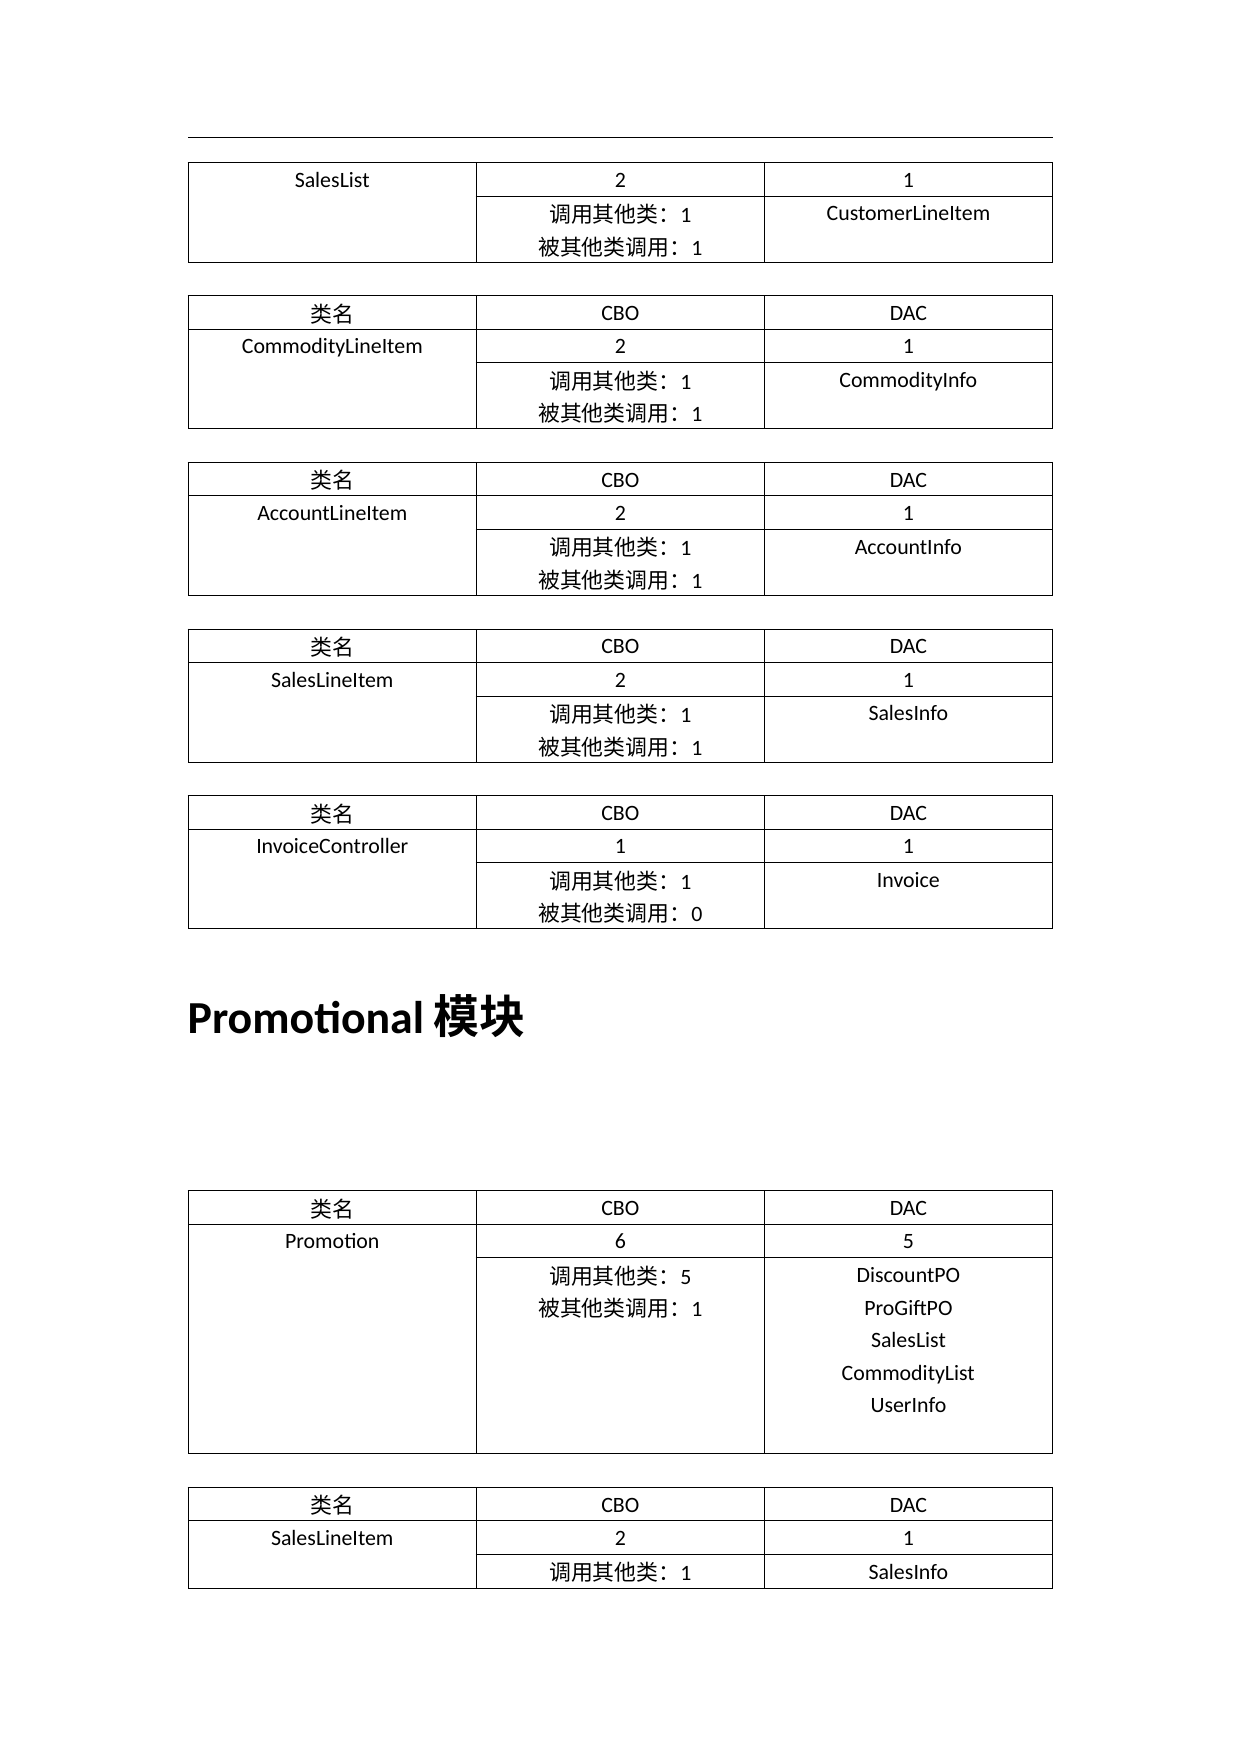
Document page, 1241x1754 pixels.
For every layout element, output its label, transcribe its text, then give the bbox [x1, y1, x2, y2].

table_header CBO [477, 1488, 764, 1520]
table_header DAC [765, 796, 1052, 829]
table_cell Promotion [189, 1225, 476, 1453]
table_cell SalesInfo [765, 697, 1052, 762]
table_cell AccountLineItem [189, 496, 476, 595]
table_header 类名 [189, 630, 476, 662]
table_cell 调用其他类：1 被其他类调用：1 [477, 697, 764, 762]
table_cell SalesInfo [765, 1555, 1052, 1587]
table_header 类名 [189, 1191, 476, 1224]
table_header DAC [765, 1191, 1052, 1224]
table_cell 调用其他类：1 被其他类调用：1 [477, 1555, 764, 1587]
table_cell 1 [765, 1521, 1052, 1554]
table_cell 1 [477, 830, 764, 862]
table_header CBO [477, 796, 764, 829]
table_cell 6 [477, 1225, 764, 1257]
table_cell 调用其他类：1 被其他类调用：1 [477, 363, 764, 428]
table_header DAC [765, 630, 1052, 662]
table_header DAC [765, 463, 1052, 495]
table_cell 调用其他类：1 被其他类调用：1 [477, 197, 764, 262]
table_cell 2 [477, 1521, 764, 1554]
table_header DAC [765, 1488, 1052, 1520]
table_cell 1 [765, 496, 1052, 529]
table_cell SalesLineItem [189, 1521, 476, 1587]
table_cell AccountInfo [765, 530, 1052, 595]
table_cell 调用其他类：1 被其他类调用：0 [477, 863, 764, 928]
table_cell CommodityLineItem [189, 330, 476, 428]
table_cell CommodityInfo [765, 363, 1052, 428]
table_header CBO [477, 1191, 764, 1224]
table_cell 调用其他类：5 被其他类调用：1 [477, 1258, 764, 1453]
table_header 类名 [189, 1488, 476, 1520]
table_cell 调用其他类：1 被其他类调用：1 [477, 530, 764, 595]
table_cell DiscountPO ProGiftPO SalesList CommodityList UserInfo [765, 1258, 1052, 1453]
table_header 类名 [189, 463, 476, 495]
table_cell 2 [477, 496, 764, 529]
table_cell 1 [765, 830, 1052, 862]
table_header DAC [765, 296, 1052, 329]
table_cell 2 [477, 163, 764, 196]
table_header 类名 [189, 796, 476, 829]
table_cell 1 [765, 163, 1052, 196]
table_cell 5 [765, 1225, 1052, 1257]
table_cell InvoiceController [189, 830, 476, 928]
subtitle Promotional模块 [187, 965, 1053, 1062]
table_header CBO [477, 463, 764, 495]
table_cell 1 [765, 663, 1052, 696]
table_cell SalesLineItem [189, 663, 476, 762]
table_cell 2 [477, 330, 764, 362]
table_cell 2 [477, 663, 764, 696]
table_header 类名 [189, 296, 476, 329]
table_cell 1 [765, 330, 1052, 362]
table_cell CustomerLineItem [765, 197, 1052, 262]
table_header CBO [477, 296, 764, 329]
table_header CBO [477, 630, 764, 662]
table_cell Invoice [765, 863, 1052, 928]
table_cell SalesList [189, 163, 476, 262]
